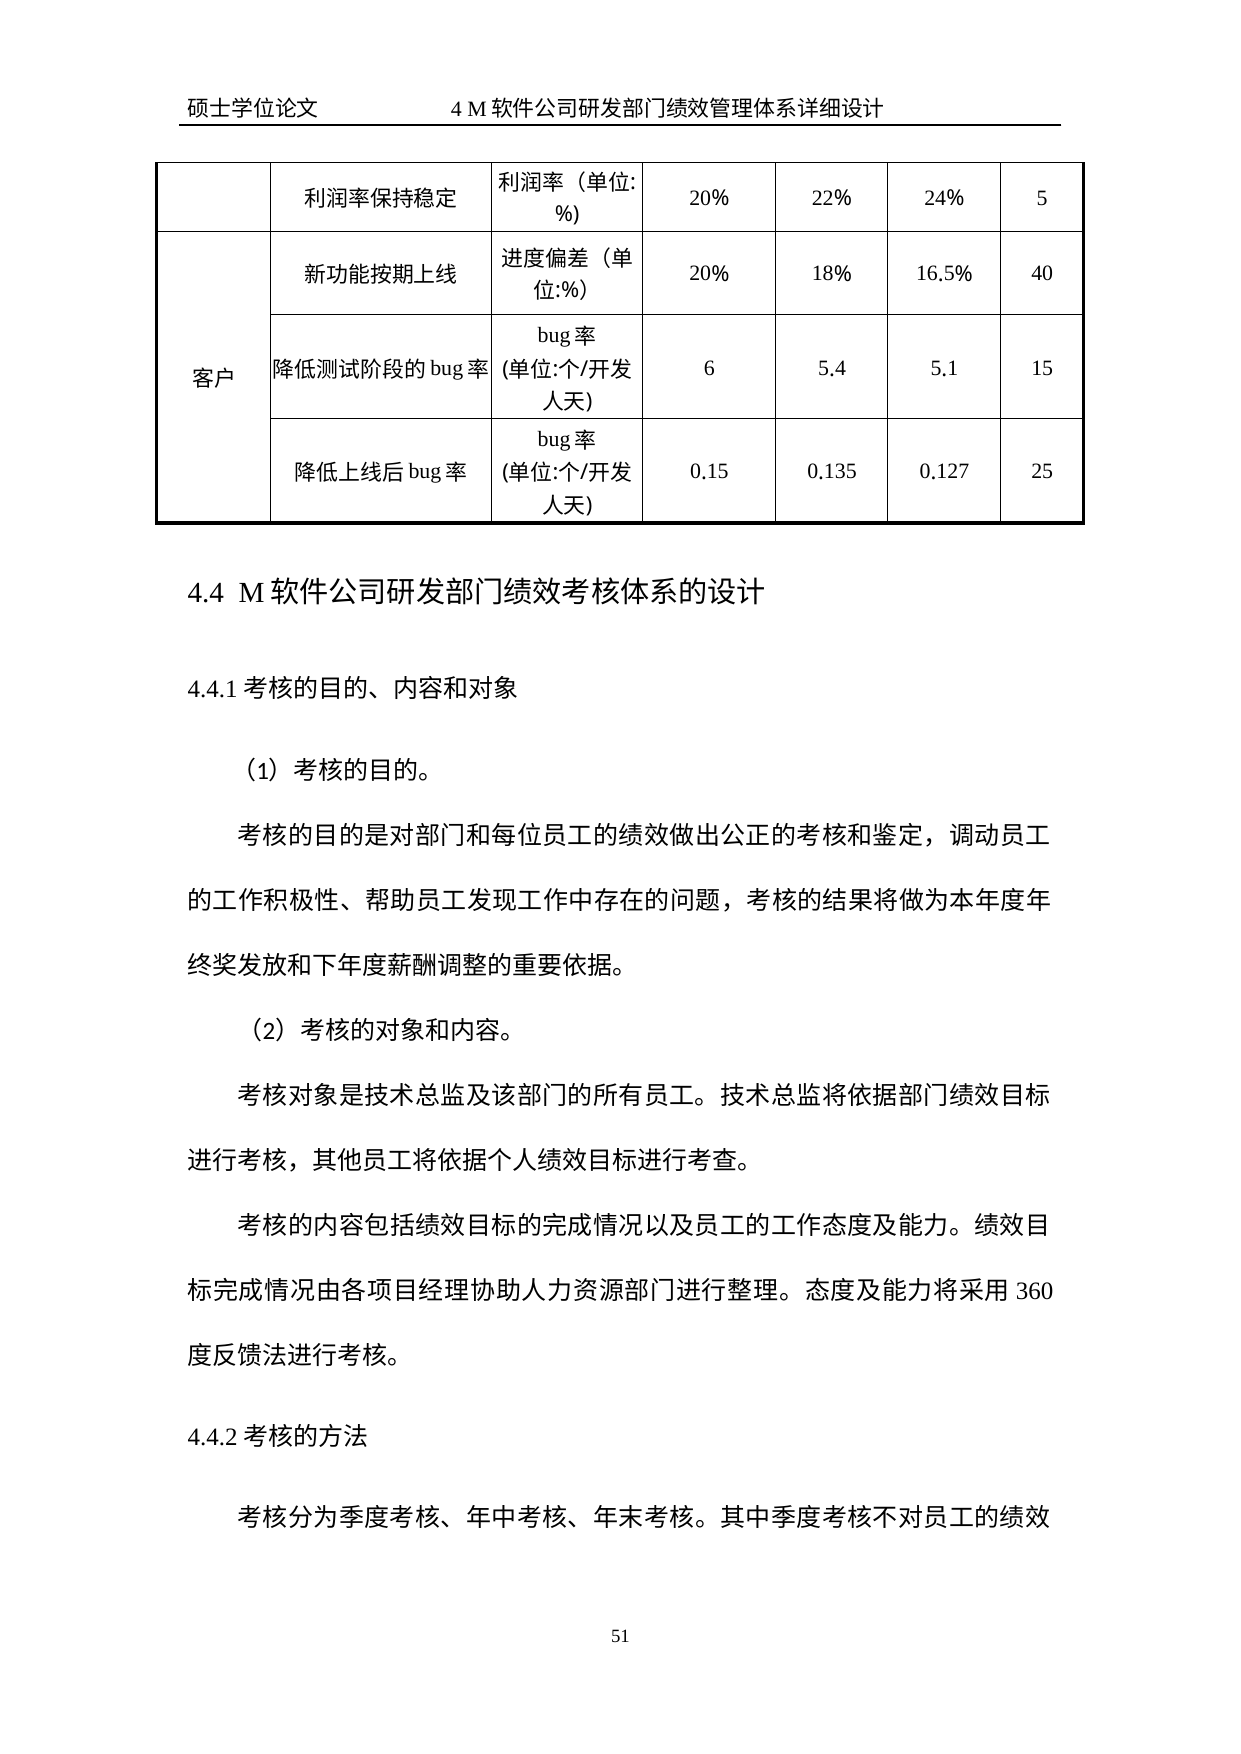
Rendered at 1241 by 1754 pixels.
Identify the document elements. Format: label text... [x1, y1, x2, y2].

text 4.4 M软件公司研发部门绩效考核体系的设计 [187, 557, 1053, 622]
table_cell 22% [776, 163, 887, 231]
table_cell 5.1 [888, 315, 1000, 418]
table_cell 15 [1001, 315, 1082, 418]
table_cell 进度偏差（单位:%） [492, 232, 642, 314]
table_cell bug率 (单位:个/开发人天) [492, 315, 642, 418]
table_cell 16.5% [888, 232, 1000, 314]
table_cell 0.135 [776, 419, 887, 521]
table_cell 6 [643, 315, 775, 418]
table_cell 客户 [158, 232, 270, 521]
text （1）考核的目的。 [187, 736, 1053, 801]
text 4.4.1 考核的目的、内容和对象 [187, 654, 1053, 719]
table_cell 0.15 [643, 419, 775, 521]
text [187, 1483, 1053, 1548]
text 考核对象是技术总监及该部门的所有员工。技术总监将依据部门绩效目标进行考核，其他员工将依据个人绩效目标进行考查。 [187, 1061, 1053, 1191]
table_cell 0.127 [888, 419, 1000, 521]
table_cell 40 [1001, 232, 1082, 314]
table_cell 利润率（单位:%) [492, 163, 642, 231]
table_cell 20% [643, 163, 775, 231]
table_cell 降低上线后bug率 [271, 419, 491, 521]
table_cell 利润率保持稳定 [271, 163, 491, 231]
table_cell 24% [888, 163, 1000, 231]
text 4.4.2 考核的方法 [187, 1402, 1053, 1467]
table_cell 5.4 [776, 315, 887, 418]
table_cell 5 [1001, 163, 1082, 231]
text 考核的内容包括绩效目标的完成情况以及员工的工作态度及能力。绩效目标完成情况由各项目经理协助人力资源部门进行整理。态度及能力将采用360度反馈法进行考核。 [187, 1191, 1053, 1386]
table_cell 新功能按期上线 [271, 232, 491, 314]
table_cell bug率 (单位:个/开发人天) [492, 419, 642, 521]
table_cell 18% [776, 232, 887, 314]
table_cell 降低测试阶段的bug率 [271, 315, 491, 418]
text 考核的目的是对部门和每位员工的绩效做出公正的考核和鉴定，调动员工的工作积极性、帮助员工发现工作中存在的问题，考核的结果将做为本年度年终奖发放和下年度薪酬调整的重要依据。 [187, 801, 1053, 996]
table_cell 25 [1001, 419, 1082, 521]
table_cell 20% [643, 232, 775, 314]
text （2）考核的对象和内容。 [237, 996, 1053, 1061]
